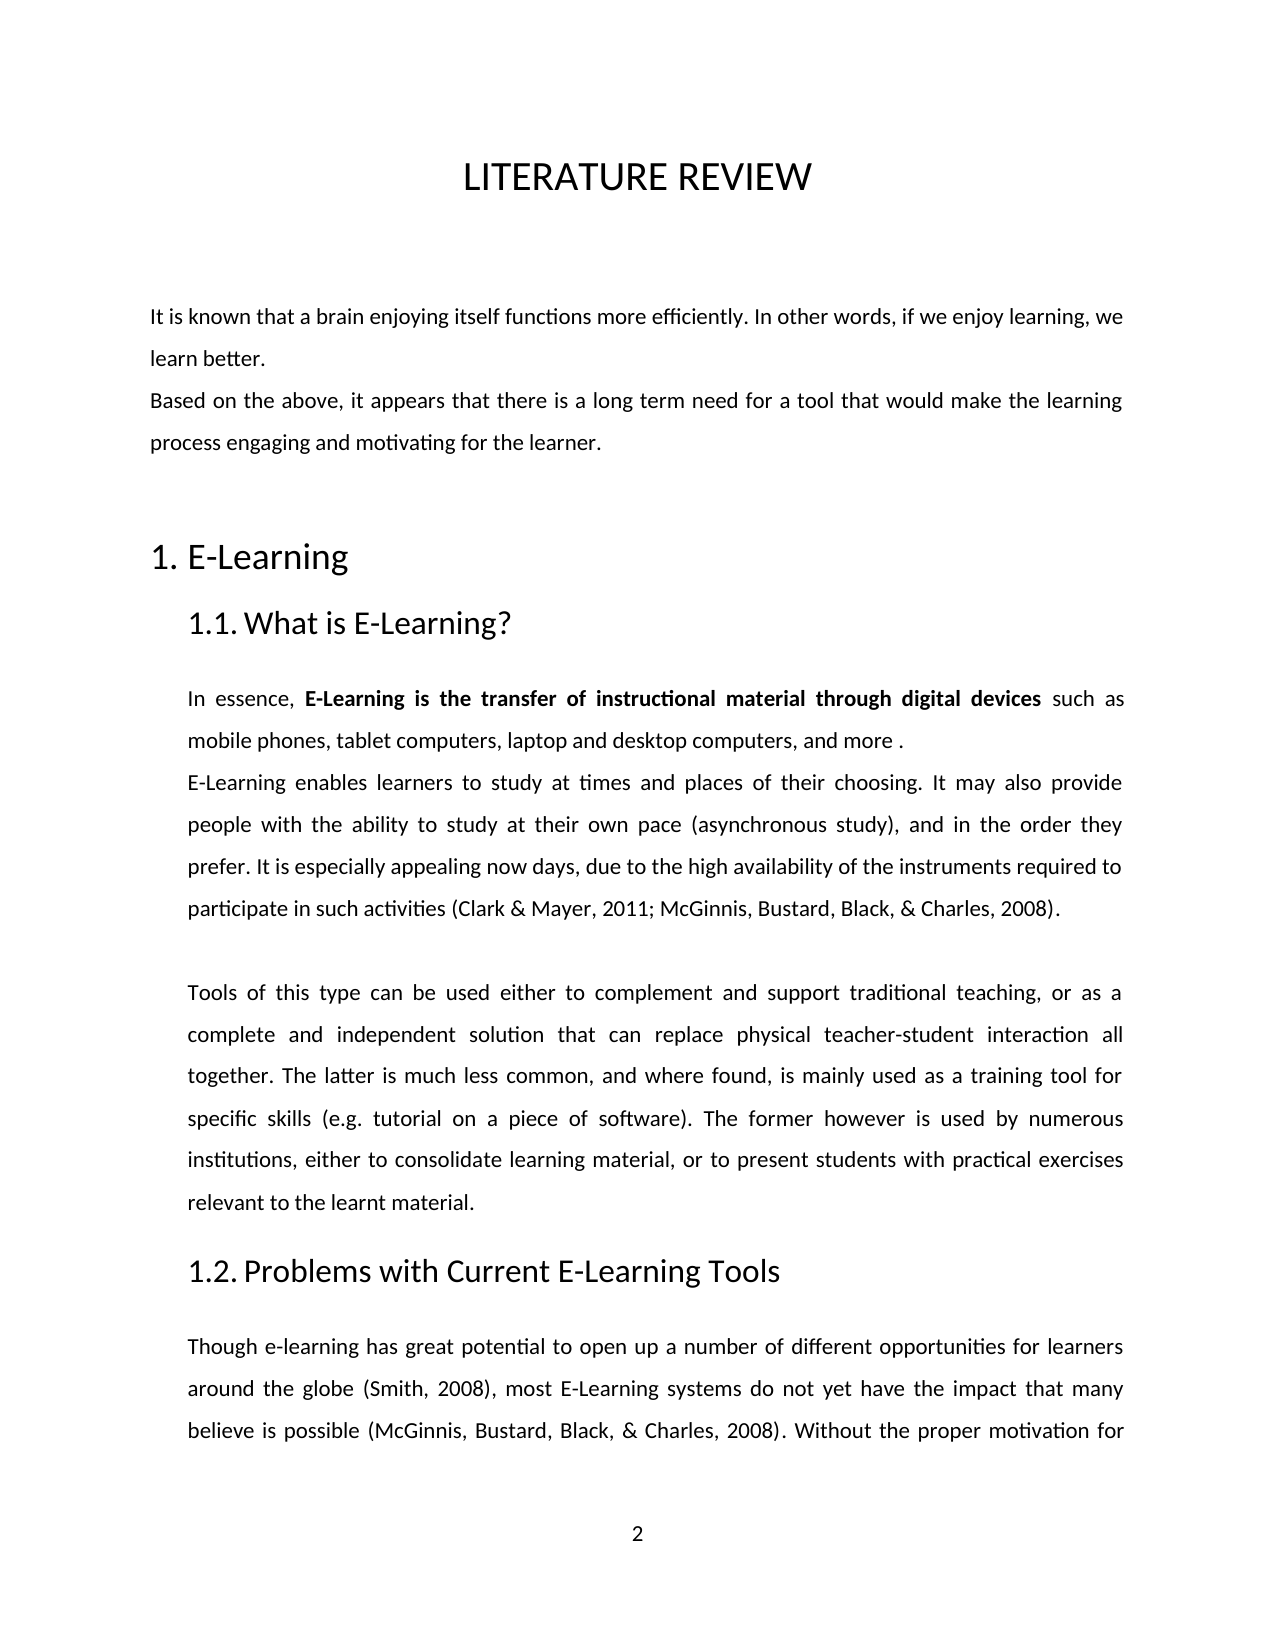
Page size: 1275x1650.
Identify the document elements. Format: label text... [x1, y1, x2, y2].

text LITERATURE REVIEW [150, 150, 1125, 201]
text E-Learning enables learners to study at times and places of their choosing. It may also provide people with the ability to study at their own pace (asynchronous study), and in the order they prefer. It is especially appealing now days, due to the high availability of the instruments required to participate in such activities . [187, 768, 1125, 922]
list What is E-Learning? [187, 602, 1125, 643]
text In essence, E-Learning is the transfer of instructional material through digital devices such as mobile phones, tablet computers, laptop and desktop computers, and more . [187, 684, 1125, 754]
list E-Learning [150, 533, 1125, 579]
text Tools of this type can be used either to complement and support traditional teaching, or as a complete and independent solution that can replace physical teacher-student interaction all together. The latter is much less common, and where found, is mainly used as a training tool for specific skills (e.g. tutorial on a piece of software). The former however is used by numerous institutions, either to consolidate learning material, or to present students with practical exercises relevant to the learnt material. [187, 978, 1125, 1216]
text Based on the above, it appears that there is a long term need for a tool that would make the learning process engaging and motivating for the learner. [150, 386, 1125, 456]
text It is known that a brain enjoying itself functions more efficiently. In other words, if we enjoy learning, we learn better. [150, 302, 1125, 372]
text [187, 1332, 1125, 1444]
list Problems with Current E-Learning Tools [187, 1250, 1125, 1291]
